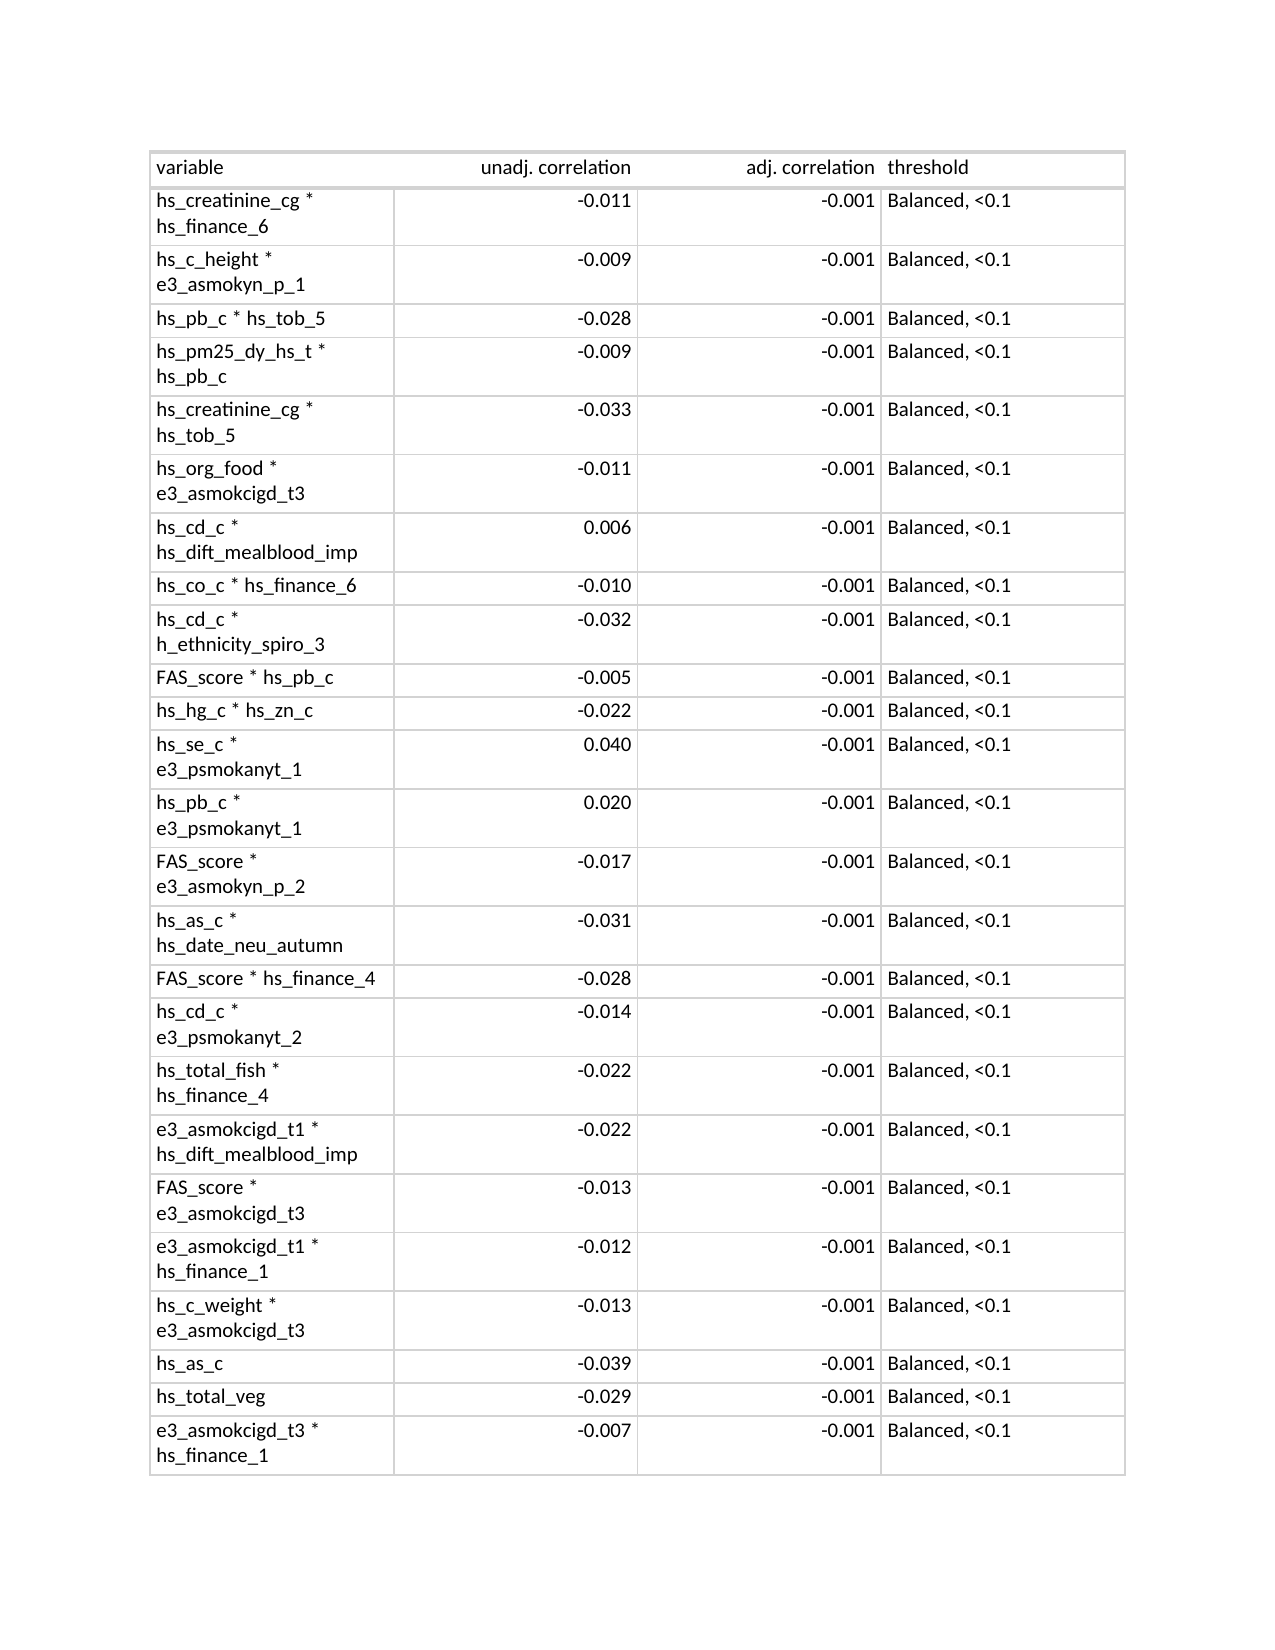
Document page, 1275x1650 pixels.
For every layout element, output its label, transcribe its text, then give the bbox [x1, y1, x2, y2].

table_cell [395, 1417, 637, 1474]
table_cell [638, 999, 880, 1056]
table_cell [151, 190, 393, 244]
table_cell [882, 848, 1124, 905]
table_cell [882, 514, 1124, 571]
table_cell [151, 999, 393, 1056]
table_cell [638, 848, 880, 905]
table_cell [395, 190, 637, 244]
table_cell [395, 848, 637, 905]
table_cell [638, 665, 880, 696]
table_header variable [151, 154, 394, 186]
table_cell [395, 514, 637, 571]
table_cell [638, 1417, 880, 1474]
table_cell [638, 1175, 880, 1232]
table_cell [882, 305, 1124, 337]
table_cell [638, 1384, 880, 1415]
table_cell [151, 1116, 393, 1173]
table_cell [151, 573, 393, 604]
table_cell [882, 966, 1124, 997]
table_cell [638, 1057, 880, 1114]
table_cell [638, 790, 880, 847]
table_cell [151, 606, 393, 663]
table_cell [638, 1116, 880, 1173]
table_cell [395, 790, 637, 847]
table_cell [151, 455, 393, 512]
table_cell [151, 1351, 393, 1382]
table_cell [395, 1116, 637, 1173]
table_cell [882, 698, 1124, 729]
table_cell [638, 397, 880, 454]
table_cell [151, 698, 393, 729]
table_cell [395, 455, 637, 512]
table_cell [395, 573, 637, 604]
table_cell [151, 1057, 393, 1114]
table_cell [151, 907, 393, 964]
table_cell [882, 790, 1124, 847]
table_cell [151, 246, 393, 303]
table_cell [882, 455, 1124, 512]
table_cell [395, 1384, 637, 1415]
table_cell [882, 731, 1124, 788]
table_header adj. correlation [638, 154, 881, 186]
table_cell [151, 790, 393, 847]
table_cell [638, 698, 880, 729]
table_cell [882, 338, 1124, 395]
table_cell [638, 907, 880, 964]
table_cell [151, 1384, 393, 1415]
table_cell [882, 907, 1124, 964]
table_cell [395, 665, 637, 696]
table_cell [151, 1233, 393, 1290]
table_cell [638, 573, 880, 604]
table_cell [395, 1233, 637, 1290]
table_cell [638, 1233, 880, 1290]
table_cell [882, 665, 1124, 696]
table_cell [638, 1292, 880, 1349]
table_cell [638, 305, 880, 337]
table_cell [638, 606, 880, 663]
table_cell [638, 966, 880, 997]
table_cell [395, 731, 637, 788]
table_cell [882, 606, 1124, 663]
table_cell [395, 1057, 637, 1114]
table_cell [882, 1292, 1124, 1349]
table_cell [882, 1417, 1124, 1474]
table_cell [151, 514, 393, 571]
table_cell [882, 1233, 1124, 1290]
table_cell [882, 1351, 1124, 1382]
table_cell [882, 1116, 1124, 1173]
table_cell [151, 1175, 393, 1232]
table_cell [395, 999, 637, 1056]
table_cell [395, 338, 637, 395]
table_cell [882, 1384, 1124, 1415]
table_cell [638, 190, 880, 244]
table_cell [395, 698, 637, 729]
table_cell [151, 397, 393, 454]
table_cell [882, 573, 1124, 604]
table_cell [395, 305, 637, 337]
table_header unadj. correlation [394, 154, 637, 186]
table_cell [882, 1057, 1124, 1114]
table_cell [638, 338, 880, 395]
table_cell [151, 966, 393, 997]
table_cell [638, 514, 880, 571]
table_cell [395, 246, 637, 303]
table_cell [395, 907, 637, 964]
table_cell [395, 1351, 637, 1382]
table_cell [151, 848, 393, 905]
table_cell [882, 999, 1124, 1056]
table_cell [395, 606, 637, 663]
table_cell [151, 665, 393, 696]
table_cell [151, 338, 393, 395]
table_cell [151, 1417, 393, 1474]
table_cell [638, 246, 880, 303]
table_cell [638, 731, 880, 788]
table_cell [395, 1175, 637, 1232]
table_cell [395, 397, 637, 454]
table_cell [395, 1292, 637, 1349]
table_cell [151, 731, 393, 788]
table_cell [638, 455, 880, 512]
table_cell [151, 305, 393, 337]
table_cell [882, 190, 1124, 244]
table_header threshold [881, 154, 1124, 186]
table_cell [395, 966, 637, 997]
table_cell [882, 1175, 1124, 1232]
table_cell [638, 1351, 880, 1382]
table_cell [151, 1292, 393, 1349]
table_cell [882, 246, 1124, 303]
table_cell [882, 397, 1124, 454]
